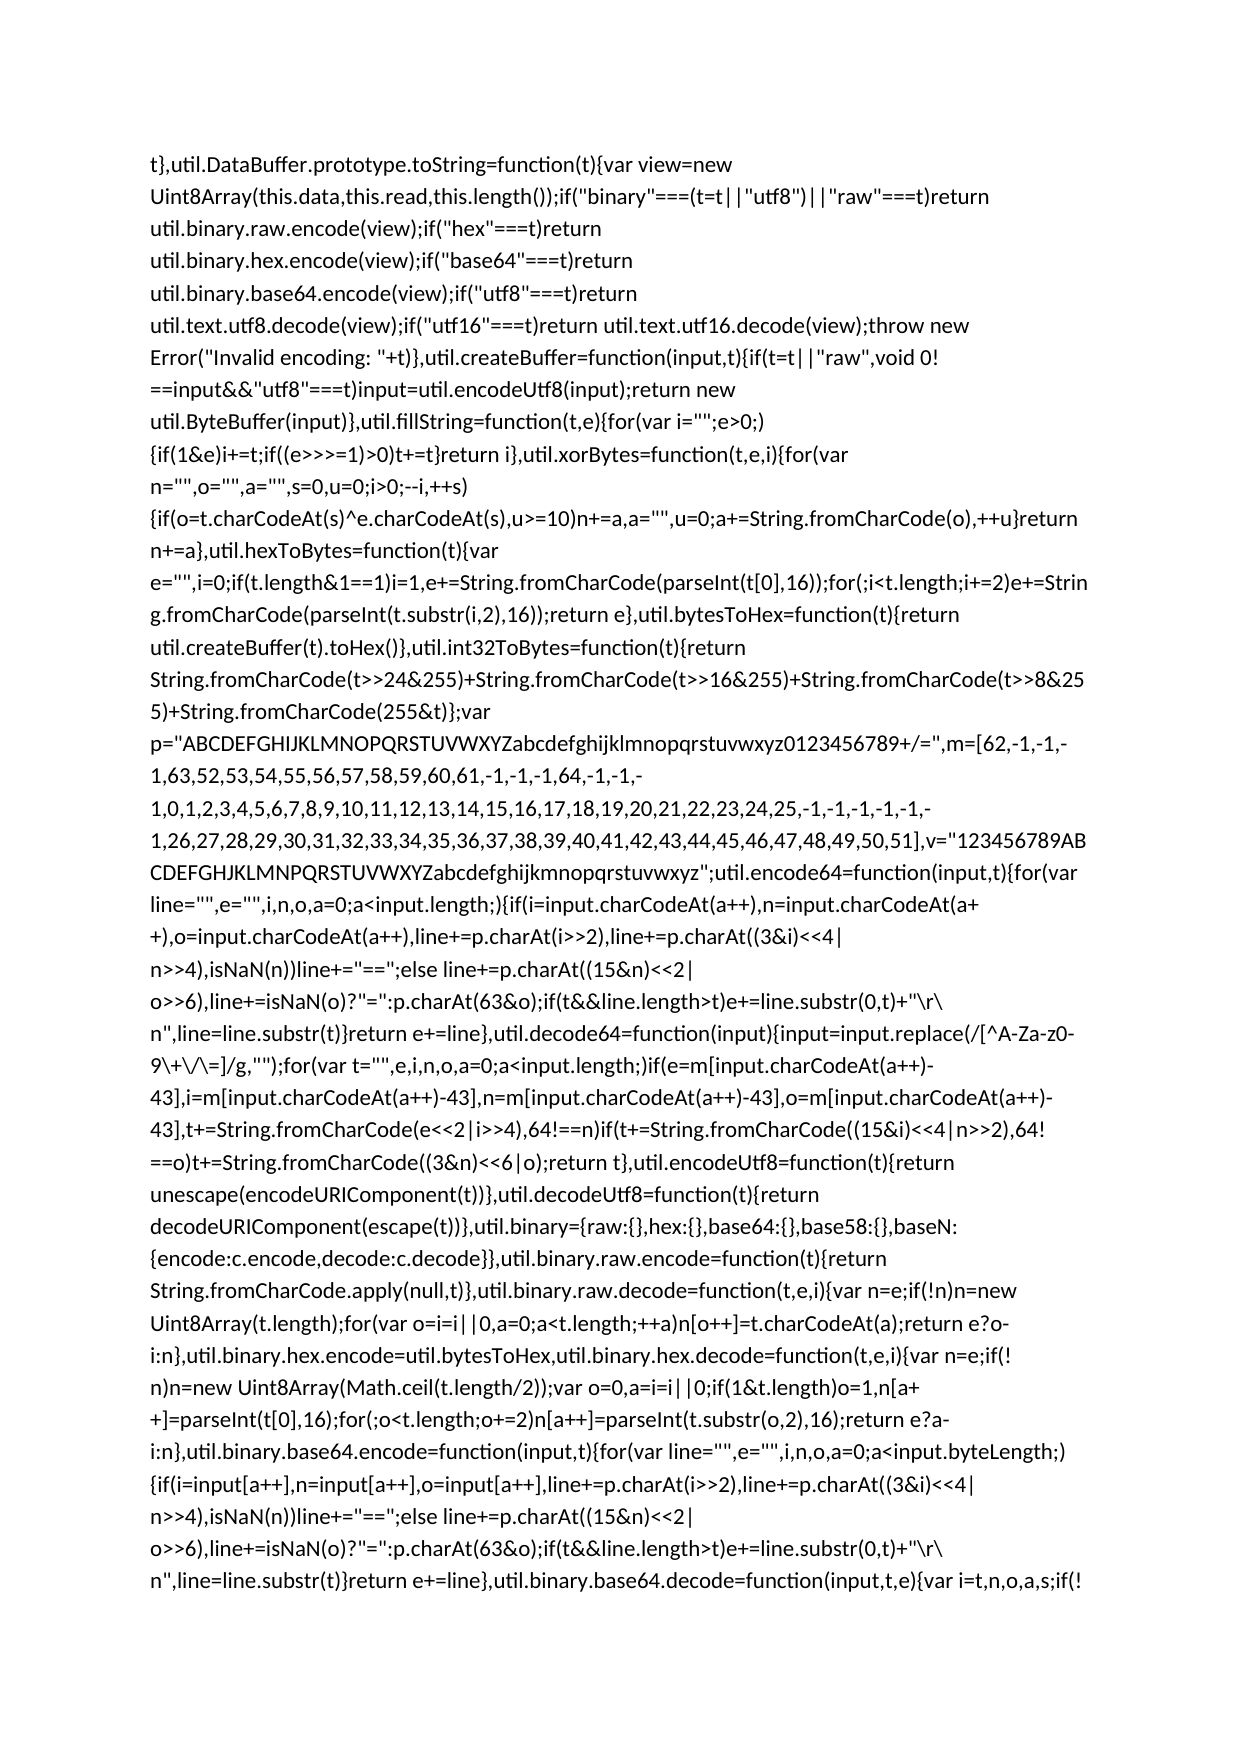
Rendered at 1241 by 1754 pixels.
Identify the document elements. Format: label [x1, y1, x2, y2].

text [150, 150, 1090, 1594]
